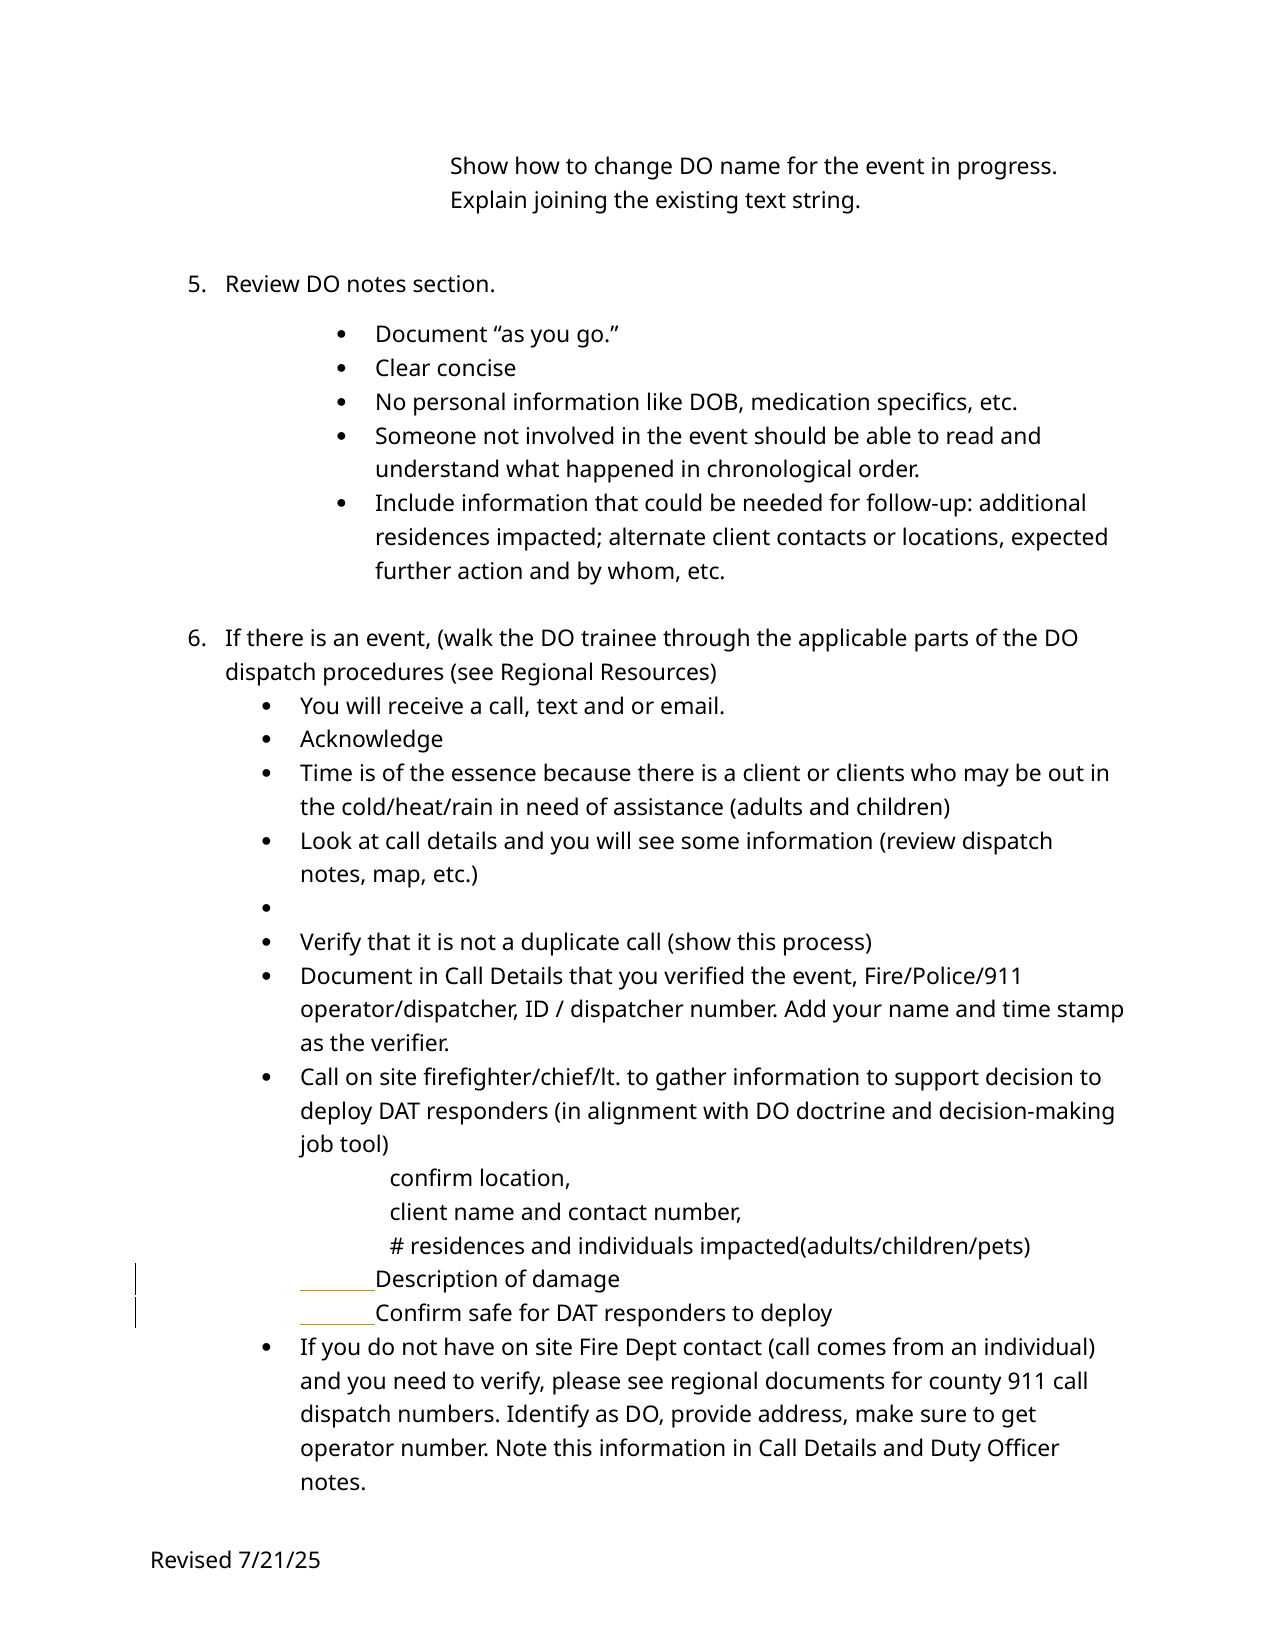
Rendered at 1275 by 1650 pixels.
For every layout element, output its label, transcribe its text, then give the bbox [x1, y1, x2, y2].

list # residences and individuals impacted(adults/children/pets) [300, 1229, 1125, 1261]
list Confirm safe for DAT responders to deploy [300, 1297, 1125, 1328]
list Clear concise [337, 352, 1125, 383]
list Explain joining the existing text string. [380, 184, 1125, 215]
list client name and contact number, [300, 1196, 1125, 1227]
list Review DO notes section. [187, 268, 1125, 299]
list Document in Call Details that you verified the event, Fire/Police/911 operator/dispatcher, ID / dispatcher number. Add your name and time stamp as the verifier. [262, 959, 1125, 1058]
list Verify that it is not a duplicate call (show this process) [262, 926, 1125, 957]
list If there is an event, (walk the DO trainee through the applicable parts of the DO dispatch procedures (see Regional Resources) [187, 622, 1125, 687]
list If you do not have on site Fire Dept contact (call comes from an individual) and you need to verify, please see regional documents for county 911 call dispatch numbers. Identify as DO, provide address, make sure to get operator number. Note this information in Call Details and Duty Officer notes. [262, 1331, 1125, 1497]
list No personal information like DOB, medication specifics, etc. [337, 386, 1125, 417]
list Call on site firefighter/chief/lt. to gather information to support decision to deploy DAT responders (in alignment with DO doctrine and decision-making job tool) [262, 1061, 1125, 1159]
list confirm location, [300, 1162, 1125, 1193]
list Someone not involved in the event should be able to read and understand what happened in chronological order. [337, 419, 1125, 484]
list Acknowledge [262, 723, 1125, 754]
list Look at call details and you will see some information (review dispatch notes, map, etc.) [262, 824, 1125, 889]
list Include information that could be needed for follow-up: additional residences impacted; alternate client contacts or locations, expected further action and by whom, etc. [337, 487, 1125, 586]
list Time is of the essence because there is a client or clients who may be out in the cold/heat/rain in need of assistance (adults and children) [262, 757, 1125, 822]
list Document “as you go.” [337, 318, 1125, 349]
list Show how to change DO name for the event in progress. [380, 150, 1125, 181]
list You will receive a call, text and or email. [262, 689, 1125, 721]
list Description of damage [300, 1263, 1125, 1294]
